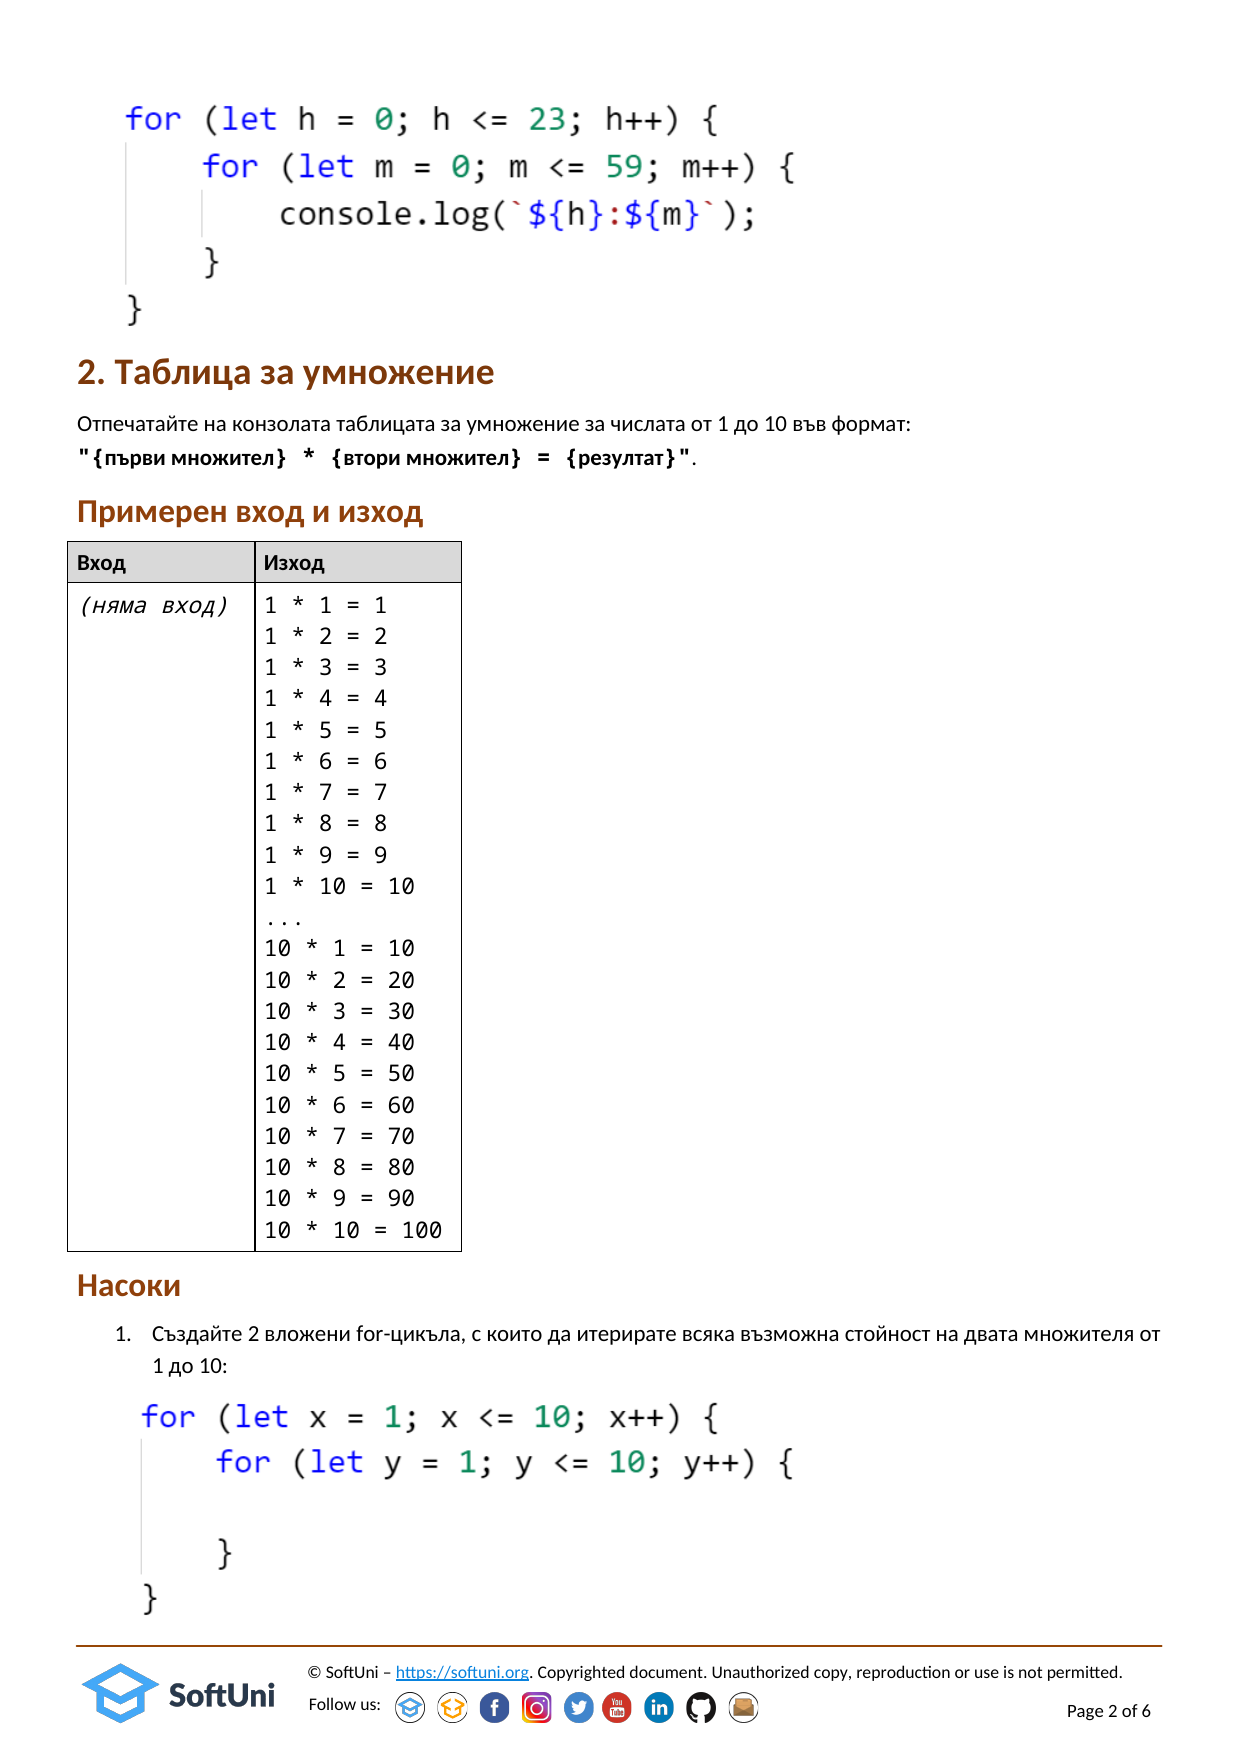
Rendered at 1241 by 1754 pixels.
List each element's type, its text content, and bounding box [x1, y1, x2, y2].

picture [135, 1396, 799, 1622]
picture [665, 1692, 674, 1701]
subtitle Примерен вход и изход [77, 490, 1163, 531]
picture [437, 1692, 468, 1723]
picture [602, 1692, 632, 1723]
table_header Изход [256, 542, 461, 582]
picture [728, 1692, 759, 1723]
picture [119, 95, 803, 331]
table_header Вход [68, 542, 254, 582]
subtitle Насоки [77, 1264, 1163, 1305]
subtitle Таблица за умножение [77, 348, 1163, 393]
picture [644, 1714, 653, 1723]
table_cell 1 * 1 = 1 1 * 2 = 2 1 * 3 = 3 1 * 4 = 4 1 * 5 = 5 1 * 6 = 6 1 * 7 = 7 1 * 8 = 8 1 * 9 = 9 1 * 10 = 10 ... 10 * 1 = 10 10 * 2 = 20 10 * 3 = 30 10 * 4 = 40 10 * 5 = 50 10 * 6 = 60 10 * 7 = 70 10 * 8 = 80 10 * 9 = 90 10 * 10 = 100 [256, 583, 461, 1251]
picture [479, 1692, 510, 1723]
table_cell (няма вход) [68, 583, 254, 1251]
picture [522, 1692, 552, 1723]
picture [75, 1658, 281, 1729]
picture [686, 1692, 716, 1723]
picture [564, 1692, 594, 1723]
picture [665, 1714, 674, 1723]
list Създайте 2 вложени for-цикъла, с които да итерирате всяка възможна стойност на двата множителя от 1 до 10: [114, 1319, 1163, 1380]
picture [644, 1692, 653, 1701]
picture [395, 1692, 425, 1723]
text Отпечатайте на конзолата таблицата за умножение за числата от 1 до 10 във формат: "{първи множител} * {втори множител} = {резултат}". [77, 409, 1163, 473]
picture [658, 1705, 667, 1714]
